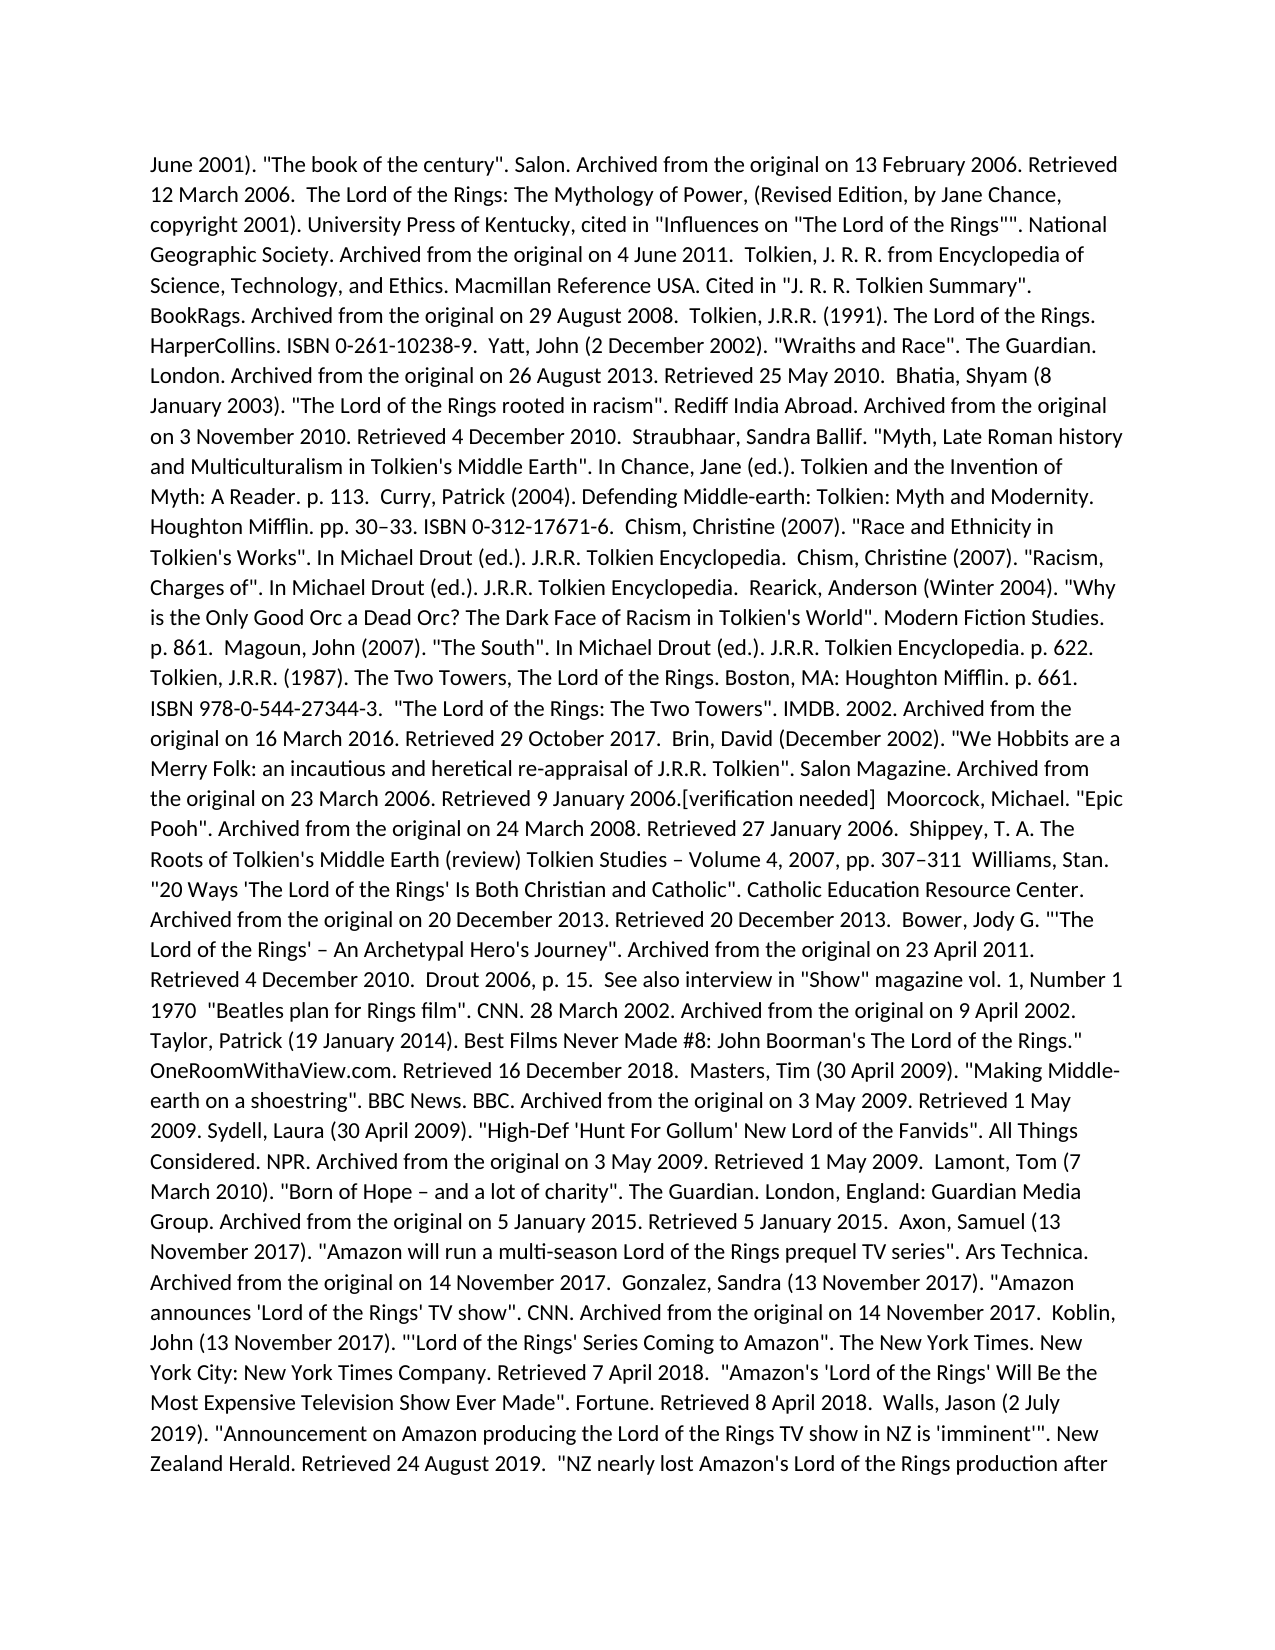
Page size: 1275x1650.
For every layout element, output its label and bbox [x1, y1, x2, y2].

text [150, 150, 1125, 1477]
